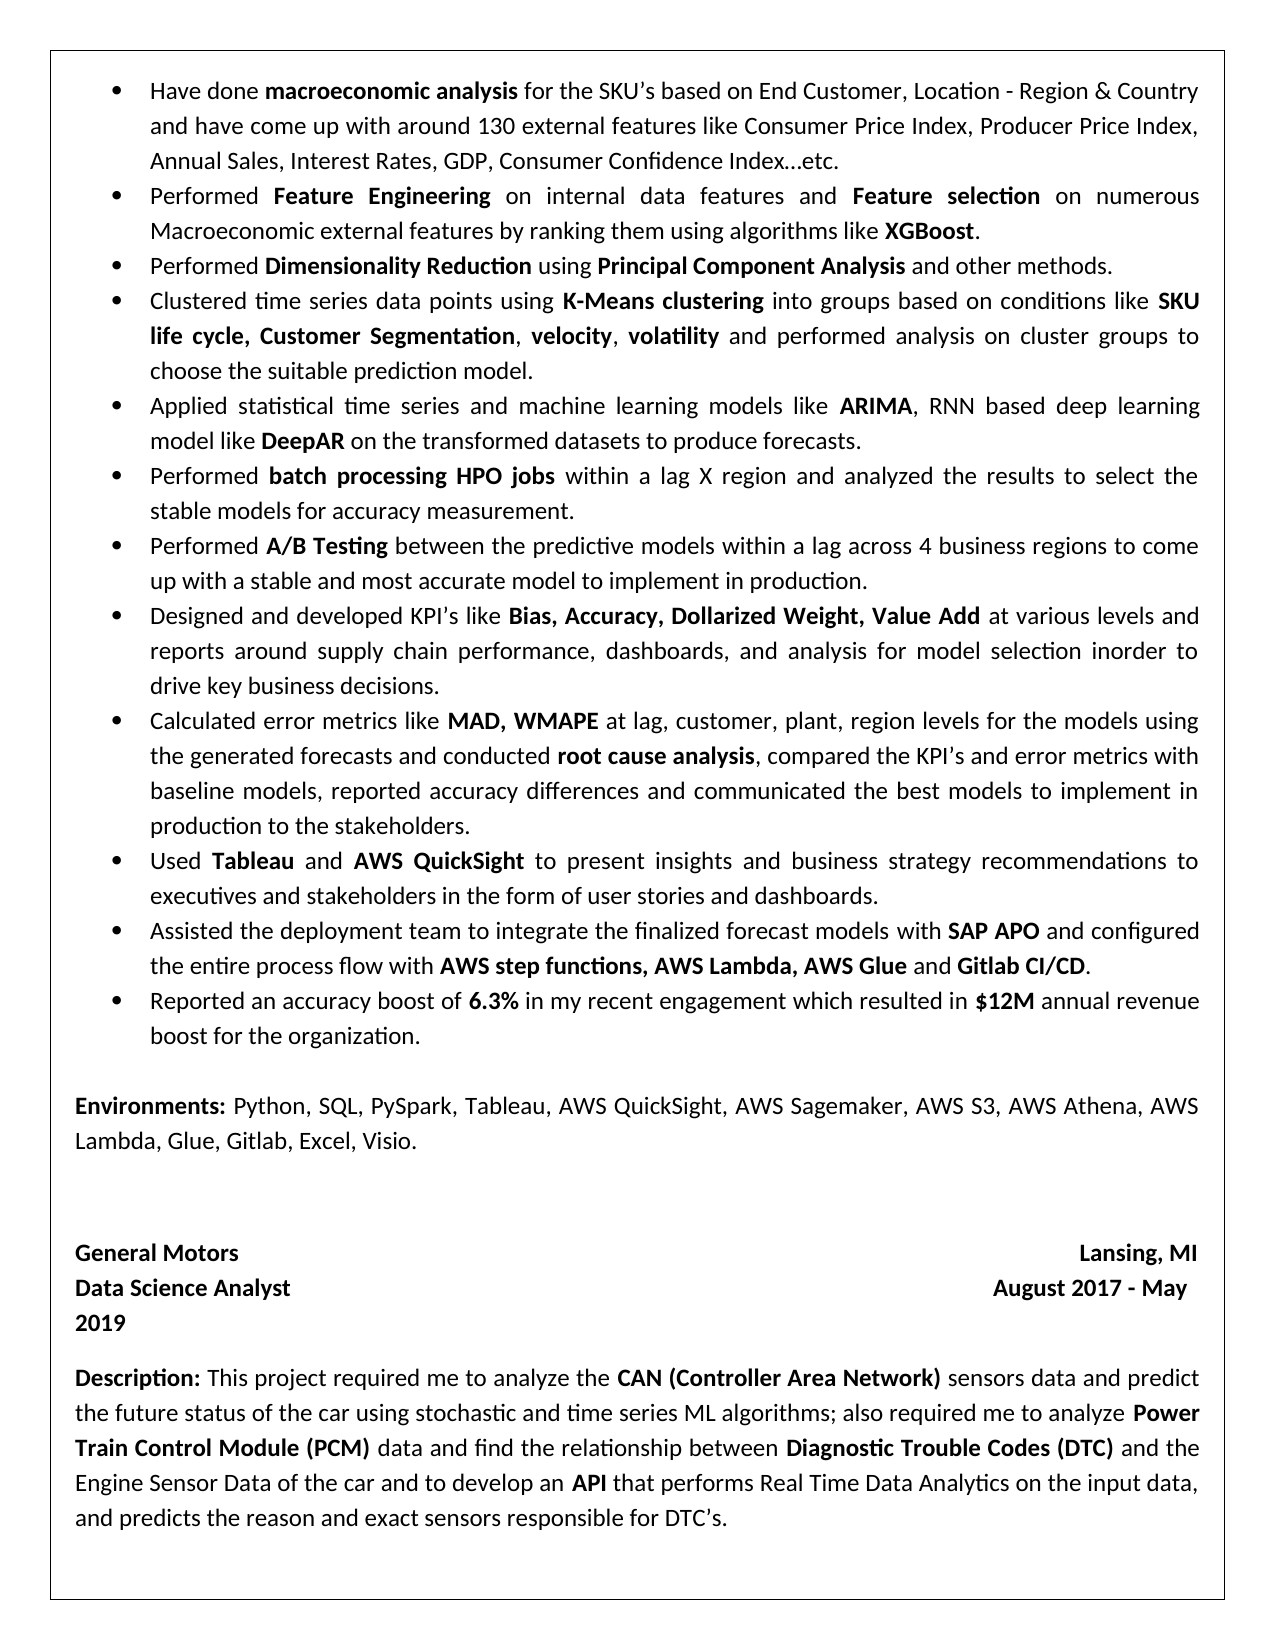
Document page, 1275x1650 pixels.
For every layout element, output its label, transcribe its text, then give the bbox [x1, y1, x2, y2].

list Reported an accuracy boost of 6.3% in my recent engagement which resulted in $12M annual revenue boost for the organization. [112, 985, 1200, 1051]
text Description: This project required me to analyze the CAN (Controller Area Network) sensors data and predict the future status of the car using stochastic and time series ML algorithms; also required me to analyze Power Train Control Module (PCM) data and find the relationship between Diagnostic Trouble Codes (DTC) and the Engine Sensor Data of the car and to develop an API that performs Real Time Data Analytics on the input data, and predicts the reason and exact sensors responsible for DTC’s. [75, 1362, 1200, 1533]
list Clustered time series data points using K-Means clustering into groups based on conditions like SKU life cycle, Customer Segmentation, velocity, volatility and performed analysis on cluster groups to choose the suitable prediction model. [112, 285, 1200, 386]
list Performed batch processing HPO jobs within a lag X region and analyzed the results to select the stable models for accuracy measurement. [112, 460, 1200, 526]
list Designed and developed KPI’s like Bias, Accuracy, Dollarized Weight, Value Add at various levels and reports around supply chain performance, dashboards, and analysis for model selection inorder to drive key business decisions. [112, 600, 1200, 701]
text Environments: Python, SQL, PySpark, Tableau, AWS QuickSight, AWS Sagemaker, AWS S3, AWS Athena, AWS Lambda, Glue, Gitlab, Excel, Visio. [75, 1090, 1200, 1156]
list Used Tableau and AWS QuickSight to present insights and business strategy recommendations to executives and stakeholders in the form of user stories and dashboards. [112, 845, 1200, 911]
list Performed A/B Testing between the predictive models within a lag across 4 business regions to come up with a stable and most accurate model to implement in production. [112, 530, 1200, 596]
text General Motors Lansing, MI Data Science Analyst August 2017 - May 2019 [75, 1237, 1200, 1337]
list Have done macroeconomic analysis for the SKU’s based on End Customer, Location - Region & Country and have come up with around 130 external features like Consumer Price Index, Producer Price Index, Annual Sales, Interest Rates, GDP, Consumer Confidence Index…etc. [112, 75, 1200, 176]
list Calculated error metrics like MAD, WMAPE at lag, customer, plant, region levels for the models using the generated forecasts and conducted root cause analysis, compared the KPI’s and error metrics with baseline models, reported accuracy differences and communicated the best models to implement in production to the stakeholders. [112, 705, 1200, 841]
list Performed Dimensionality Reduction using Principal Component Analysis and other methods. [112, 250, 1200, 281]
list Applied statistical time series and machine learning models like ARIMA, RNN based deep learning model like DeepAR on the transformed datasets to produce forecasts. [112, 390, 1200, 456]
list Assisted the deployment team to integrate the finalized forecast models with SAP APO and configured the entire process flow with AWS step functions, AWS Lambda, AWS Glue and Gitlab CI/CD. [112, 915, 1200, 981]
list Performed Feature Engineering on internal data features and Feature selection on numerous Macroeconomic external features by ranking them using algorithms like XGBoost. [112, 180, 1200, 246]
